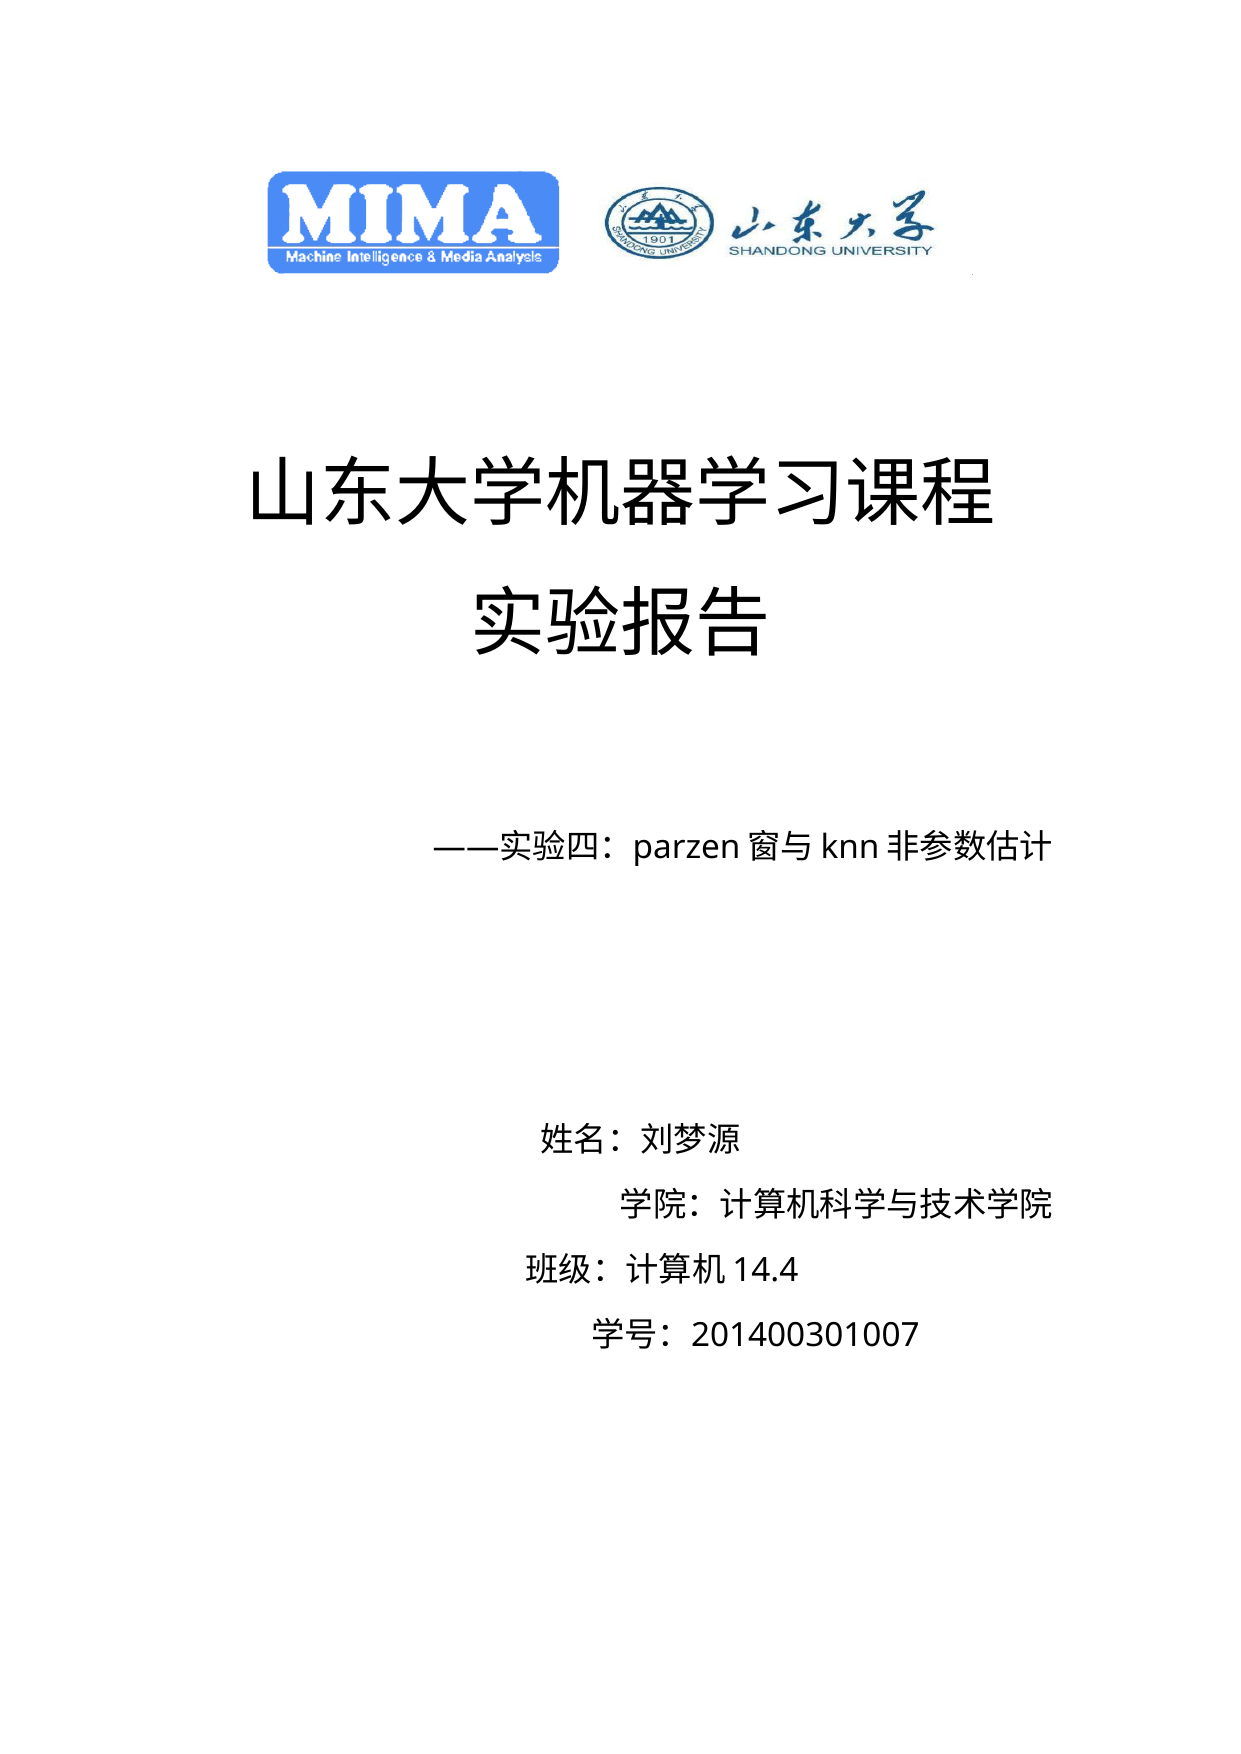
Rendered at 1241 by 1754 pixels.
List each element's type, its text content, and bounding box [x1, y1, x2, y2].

text 姓名：刘梦源 [187, 1104, 919, 1169]
text 实验报告 [187, 552, 1053, 682]
picture [267, 162, 973, 275]
text ——实验四：parzen窗与knn非参数估计 [187, 812, 1053, 877]
text 学号：201400301007 [187, 1299, 919, 1364]
text 山东大学机器学习课程 [187, 422, 1053, 552]
text 班级：计算机14.4 [187, 1234, 919, 1299]
text 学院：计算机科学与技术学院 [187, 1169, 1053, 1234]
